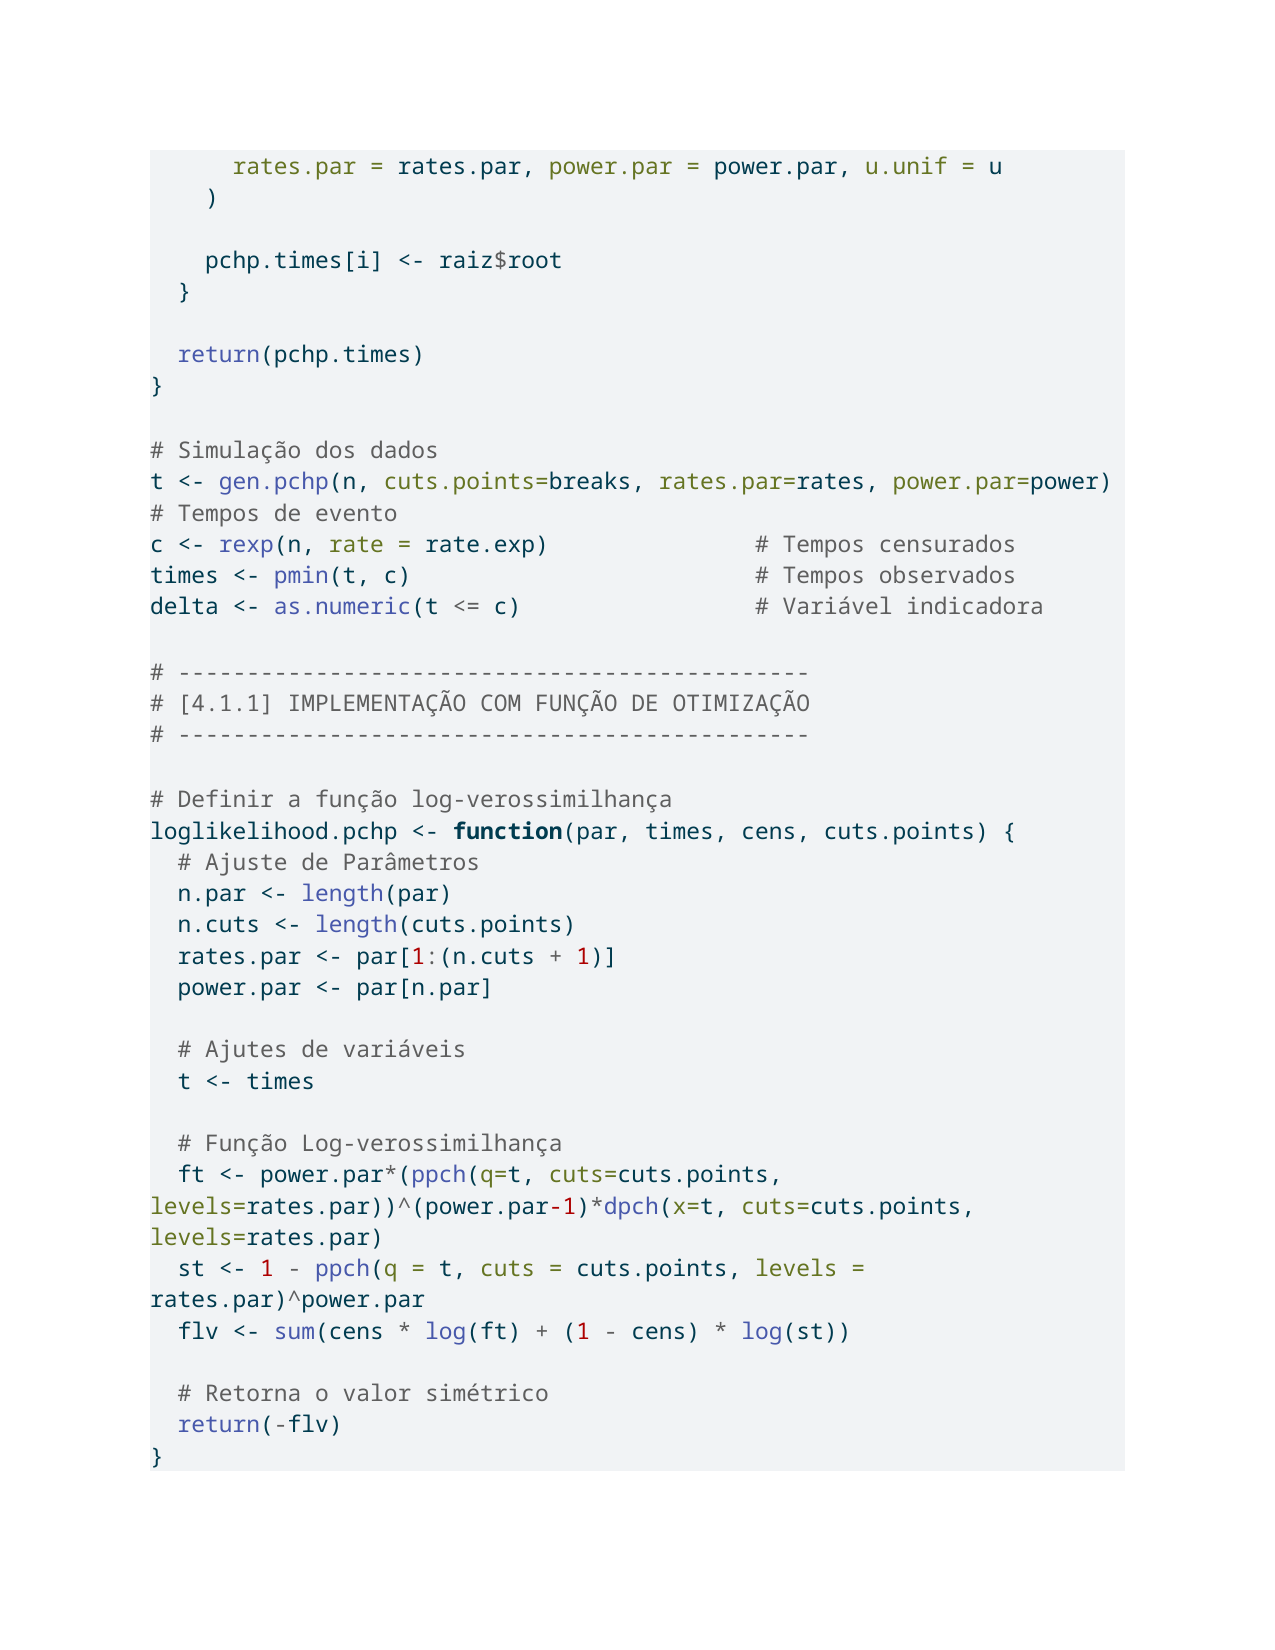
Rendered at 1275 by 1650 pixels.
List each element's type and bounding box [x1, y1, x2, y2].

text [150, 150, 1125, 1471]
